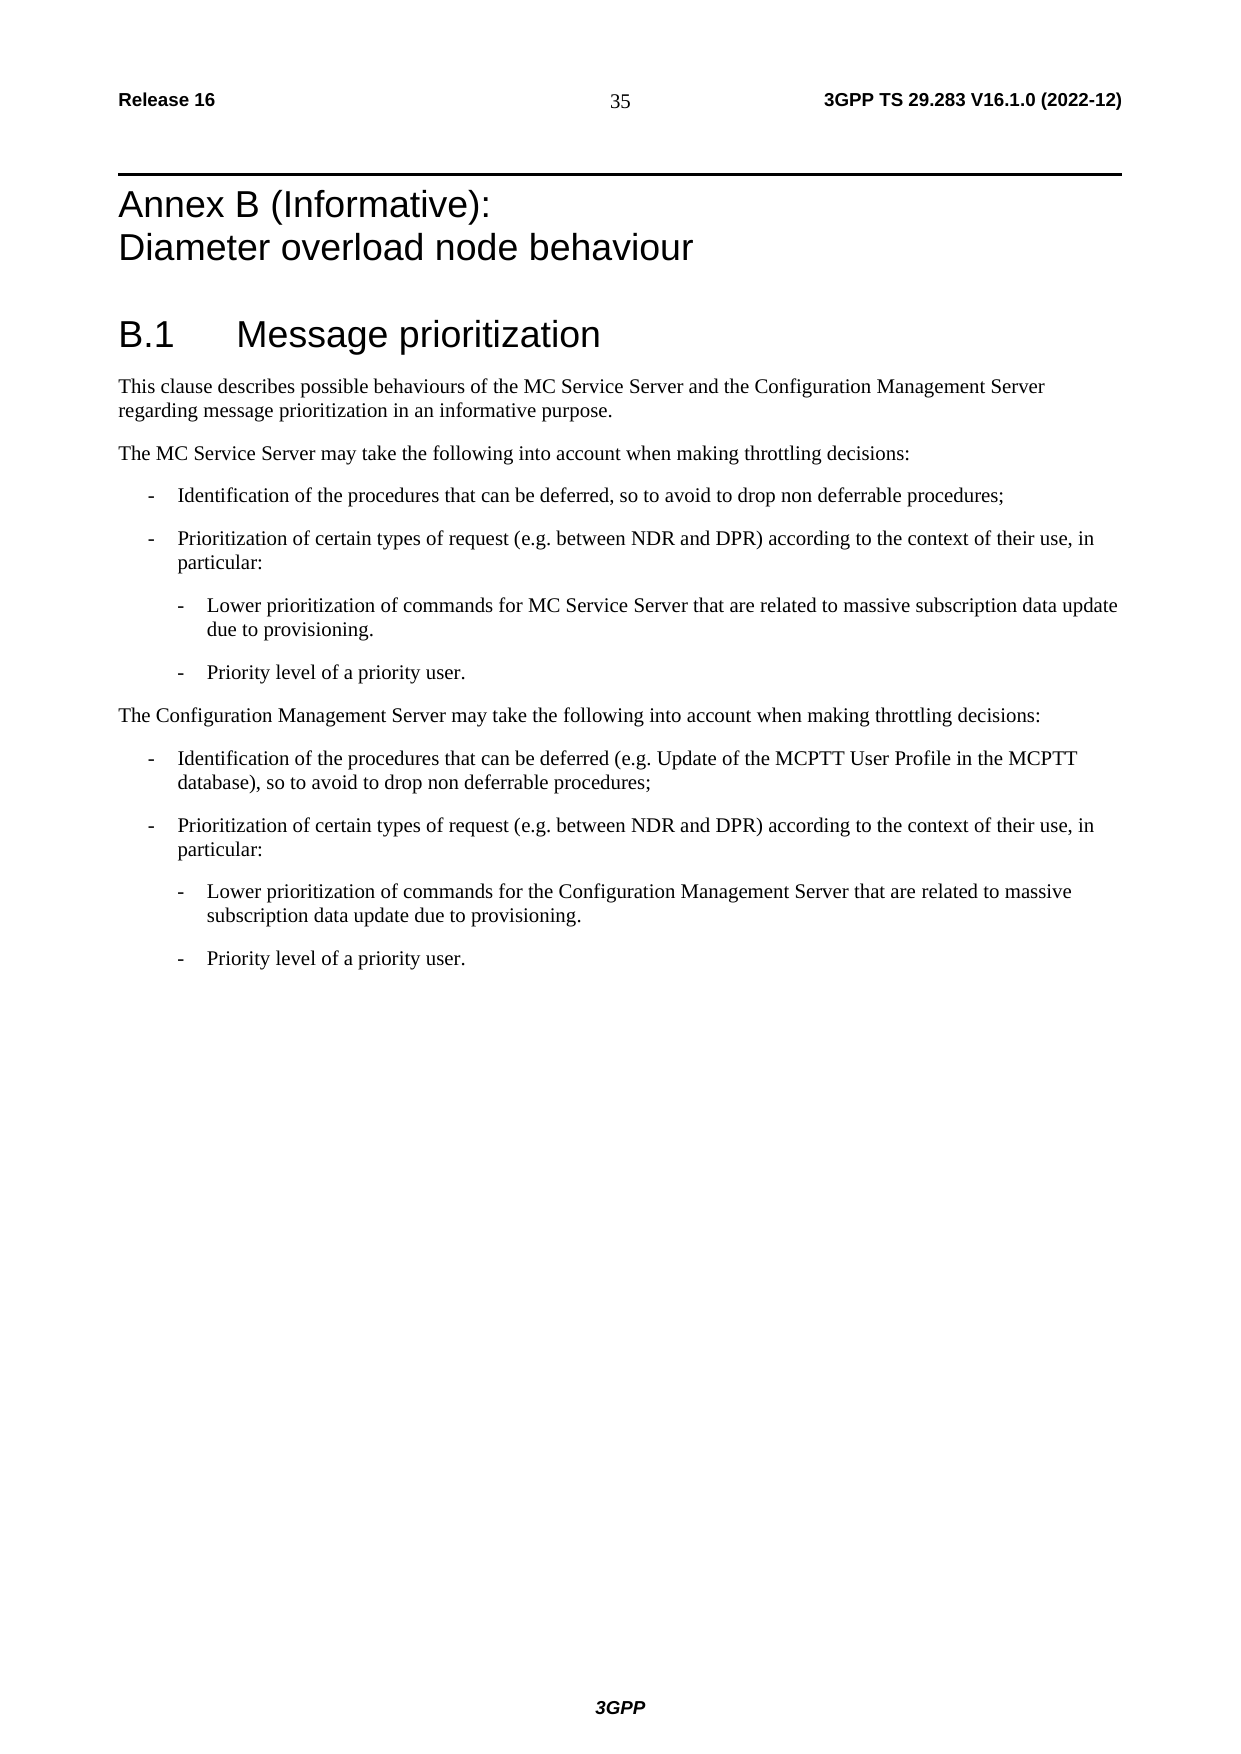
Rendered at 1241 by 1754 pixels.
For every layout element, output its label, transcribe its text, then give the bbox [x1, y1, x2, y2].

text - Lower prioritization of commands for the Configuration Management Server that are related to massive subscription data update due to provisioning. [177, 879, 1122, 927]
text - Priority level of a priority user. [177, 660, 1122, 684]
text - Priority level of a priority user. [177, 946, 1122, 970]
subtitle Annex B (Informative): Diameter overload node behaviour [118, 176, 1122, 268]
text - Identification of the procedures that can be deferred (e.g. Update of the MCPTT User Profile in the MCPTT database), so to avoid to drop non deferrable procedures; [148, 746, 1122, 794]
subtitle B.1 Message prioritization [118, 302, 1122, 355]
text The MC Service Server may take the following into account when making throttling decisions: [118, 441, 1122, 465]
text - Prioritization of certain types of request (e.g. between NDR and DPR) according to the context of their use, in particular: [148, 526, 1122, 574]
text This clause describes possible behaviours of the MC Service Server and the Configuration Management Server regarding message prioritization in an informative purpose. [118, 374, 1122, 422]
text - Lower prioritization of commands for MC Service Server that are related to massive subscription data update due to provisioning. [177, 593, 1122, 641]
text - Identification of the procedures that can be deferred, so to avoid to drop non deferrable procedures; [148, 483, 1122, 507]
text The Configuration Management Server may take the following into account when making throttling decisions: [118, 703, 1122, 727]
text - Prioritization of certain types of request (e.g. between NDR and DPR) according to the context of their use, in particular: [148, 812, 1122, 861]
